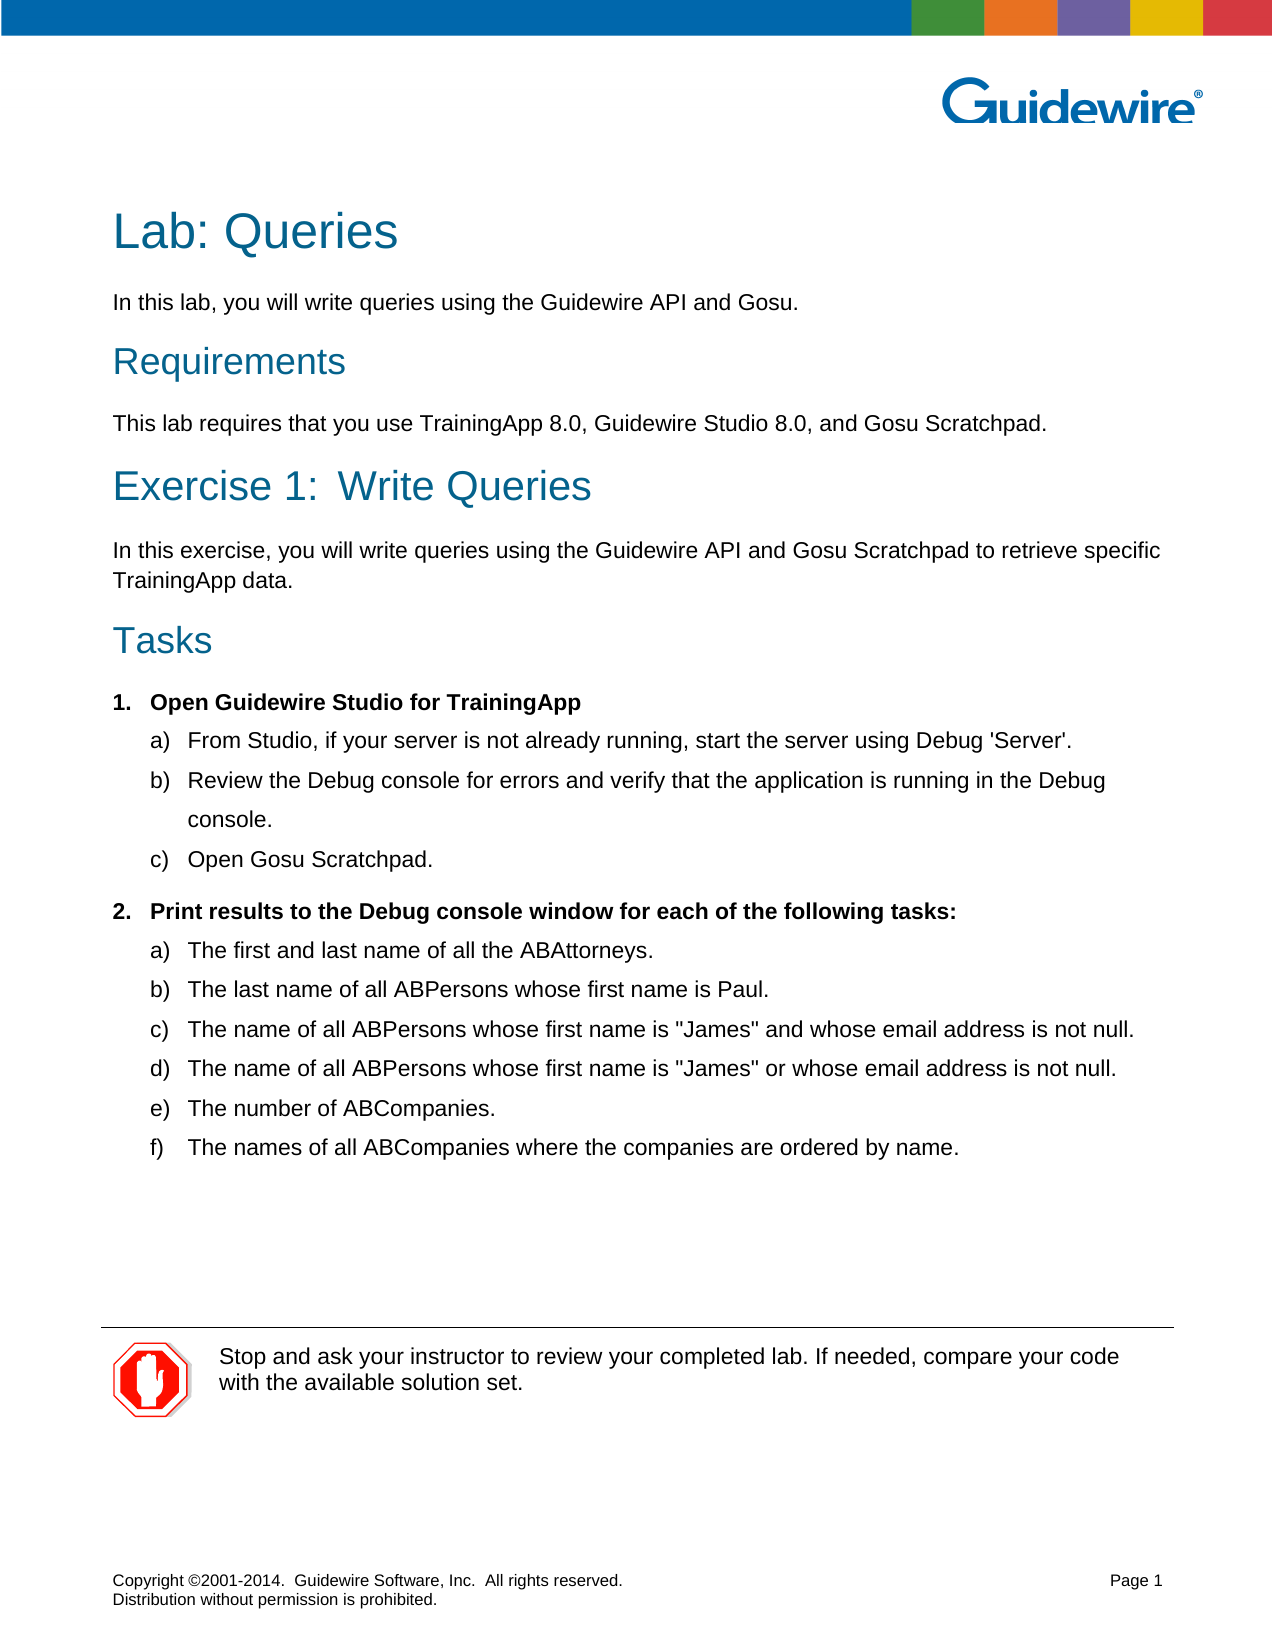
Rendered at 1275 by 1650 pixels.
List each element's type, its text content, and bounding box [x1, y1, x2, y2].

table_header [101, 1328, 207, 1437]
list Open Guidewire Studio for TrainingApp [112, 688, 1162, 715]
list Open Gosu Scratchpad. [150, 846, 1162, 872]
list Review the Debug console for errors and verify that the application is running in the Debug console. [150, 767, 1162, 833]
text Write Queries [112, 461, 1162, 509]
list The name of all ABPersons whose first name is "James" or whose email address is not null. [150, 1055, 1162, 1081]
text In this lab, you will write queries using the Guidewire API and Gosu. [112, 288, 1132, 315]
text Tasks [112, 618, 1162, 661]
table_header Stop and ask your instructor to review your completed lab. If needed, compare your code with the available solution set. [207, 1328, 1174, 1437]
list The names of all ABCompanies where the companies are ordered by name. [150, 1134, 1162, 1160]
list The first and last name of all the ABAttorneys. [150, 937, 1162, 963]
text This lab requires that you use TrainingApp 8.0, Guidewire Studio 8.0, and Gosu Scratchpad. [112, 410, 1132, 436]
list The name of all ABPersons whose first name is "James" and whose email address is not null. [150, 1016, 1162, 1042]
list From Studio, if your server is not already running, start the server using Debug 'Server'. [150, 727, 1162, 754]
list The last name of all ABPersons whose first name is Paul. [150, 976, 1162, 1002]
picture [0, 0, 1271, 122]
list The number of ABCompanies. [150, 1094, 1162, 1121]
list Print results to the Debug console window for each of the following tasks: [112, 898, 1162, 924]
text In this exercise, you will write queries using the Guidewire API and Gosu Scratchpad to retrieve specific TrainingApp data. [112, 537, 1162, 593]
text Lab: Queries [112, 122, 1162, 259]
text Requirements [112, 339, 1162, 383]
